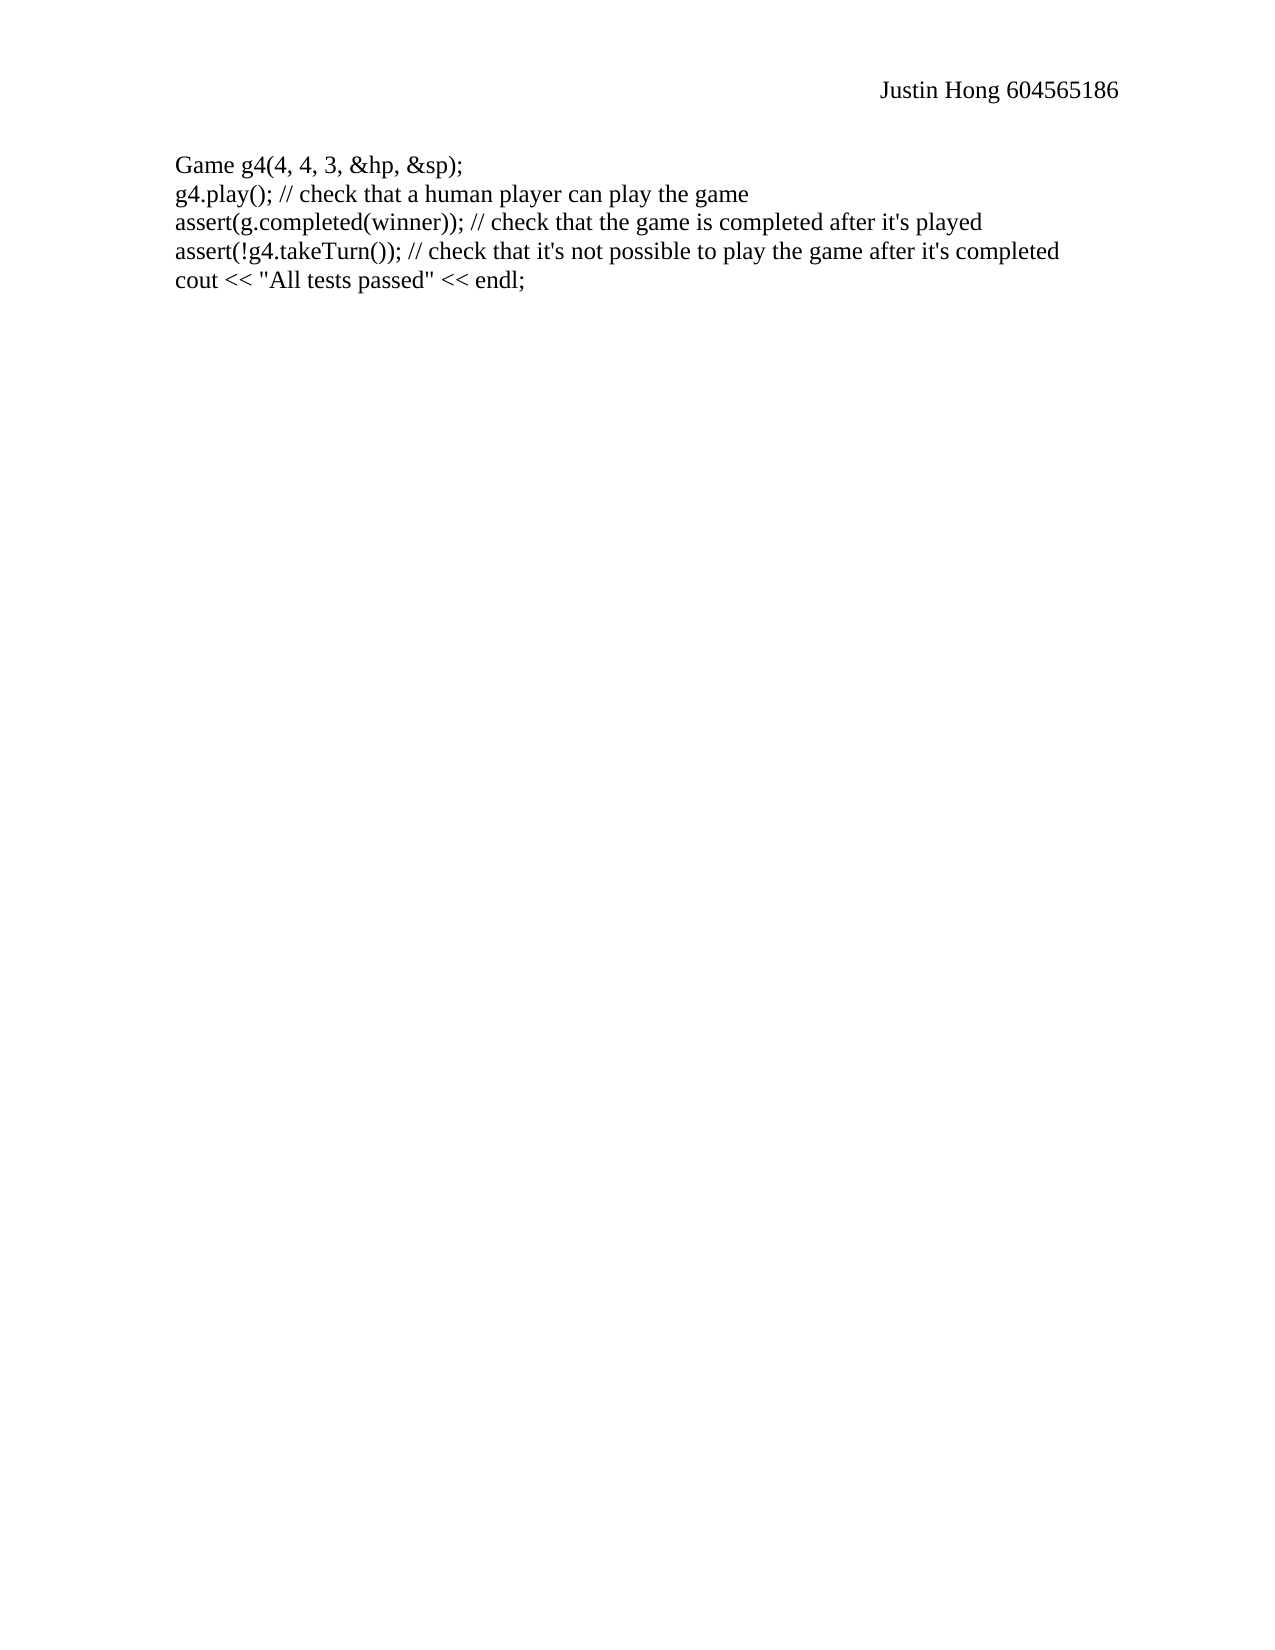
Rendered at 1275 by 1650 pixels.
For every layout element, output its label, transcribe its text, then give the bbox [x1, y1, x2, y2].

text g4.play(); // check that a human player can play the game [150, 179, 1125, 207]
text cout << "All tests passed" << endl; [150, 265, 1125, 294]
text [150, 207, 1125, 236]
text Game g4(4, 4, 3, &hp, &sp); [150, 150, 1125, 179]
text assert(!g4.takeTurn()); // check that it's not possible to play the game after it's completed [150, 236, 1125, 265]
